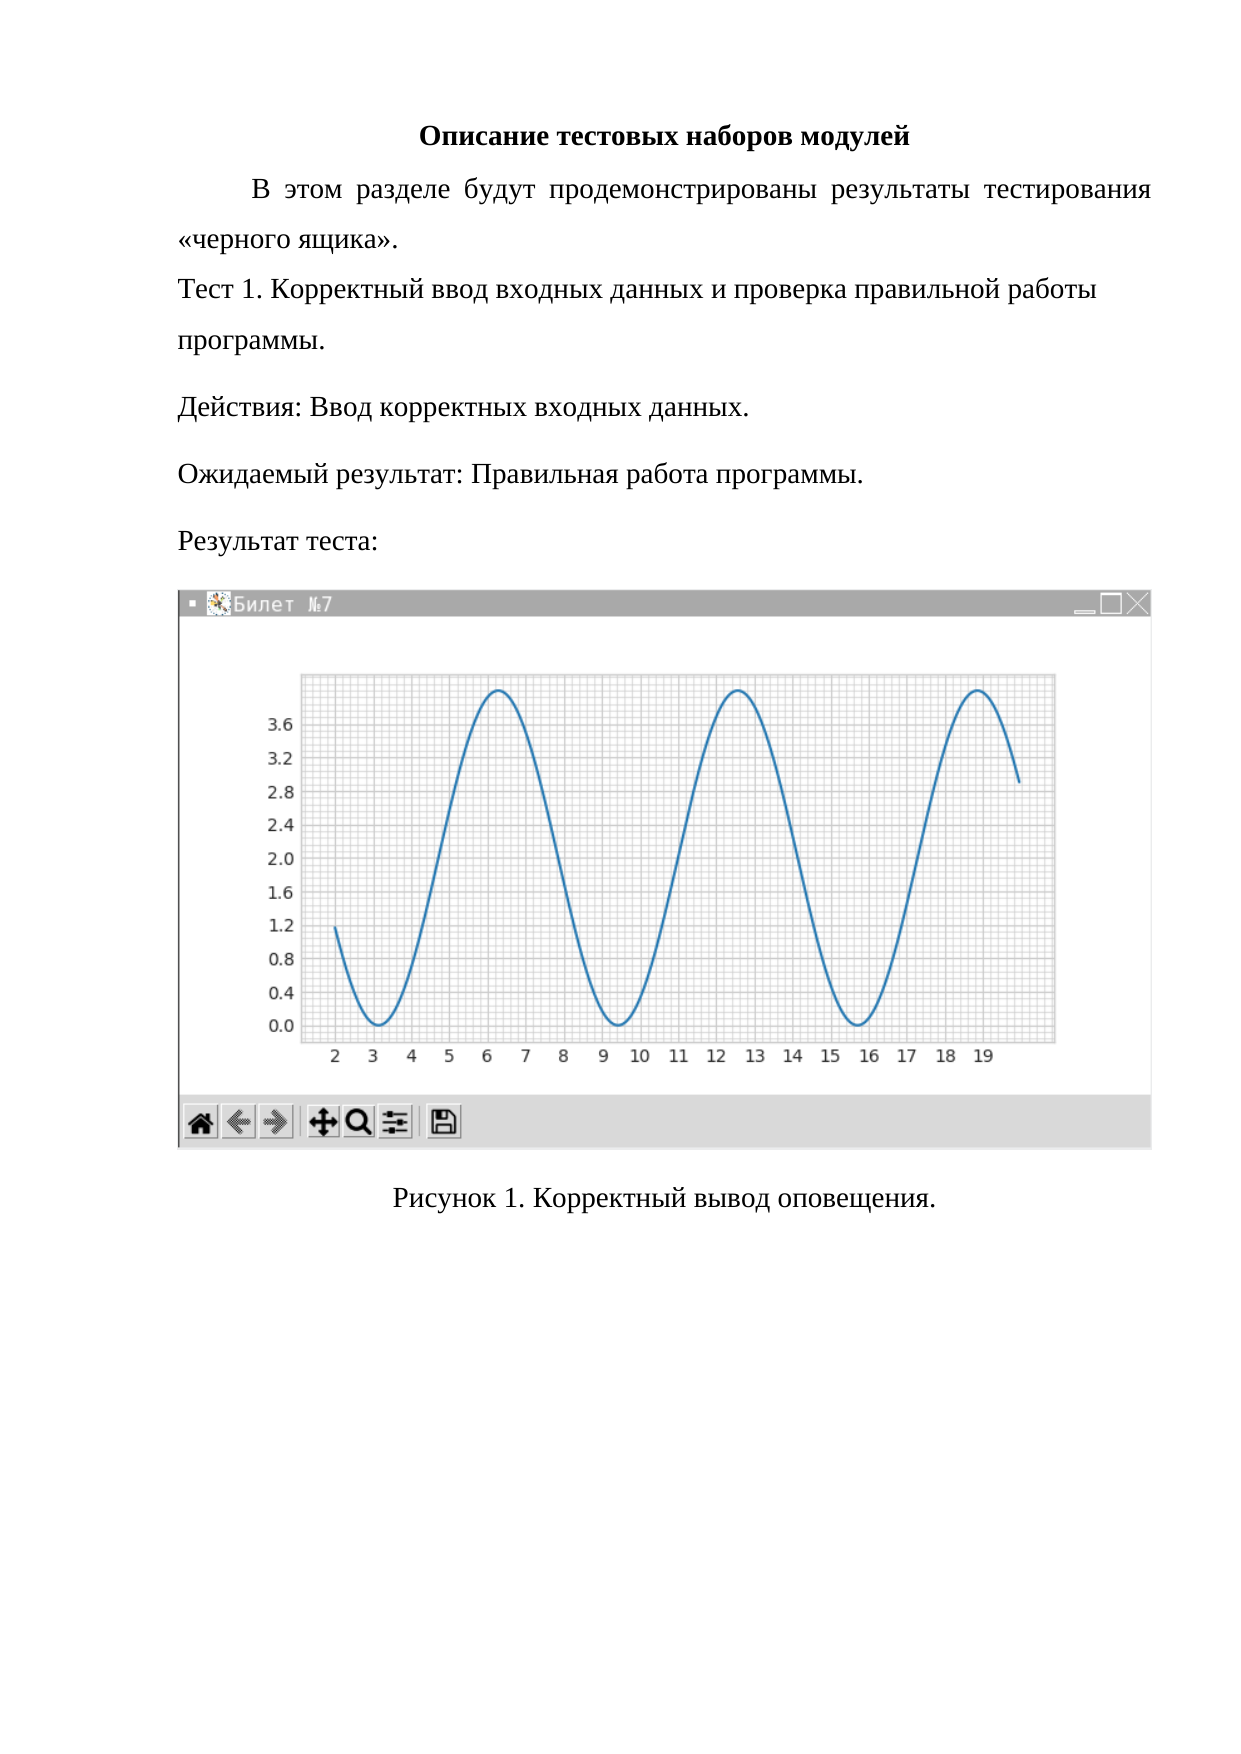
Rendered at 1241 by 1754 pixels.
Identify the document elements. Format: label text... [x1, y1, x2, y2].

text Тест 1. Корректный ввод входных данных и проверка правильной работы программы. [177, 272, 1152, 355]
text Ожидаемый результат: Правильная работа программы. [177, 456, 1152, 489]
text В этом разделе будут продемонстрированы результаты тестирования «черного ящика». [177, 171, 1152, 255]
picture [177, 589, 1152, 1150]
text Действия: Ввод корректных входных данных. [177, 389, 1152, 422]
text Результат теста: [177, 523, 1152, 556]
text Описание тестовых наборов модулей [177, 118, 1152, 152]
text Рисунок 1. Корректный вывод оповещения. [177, 1180, 1152, 1213]
